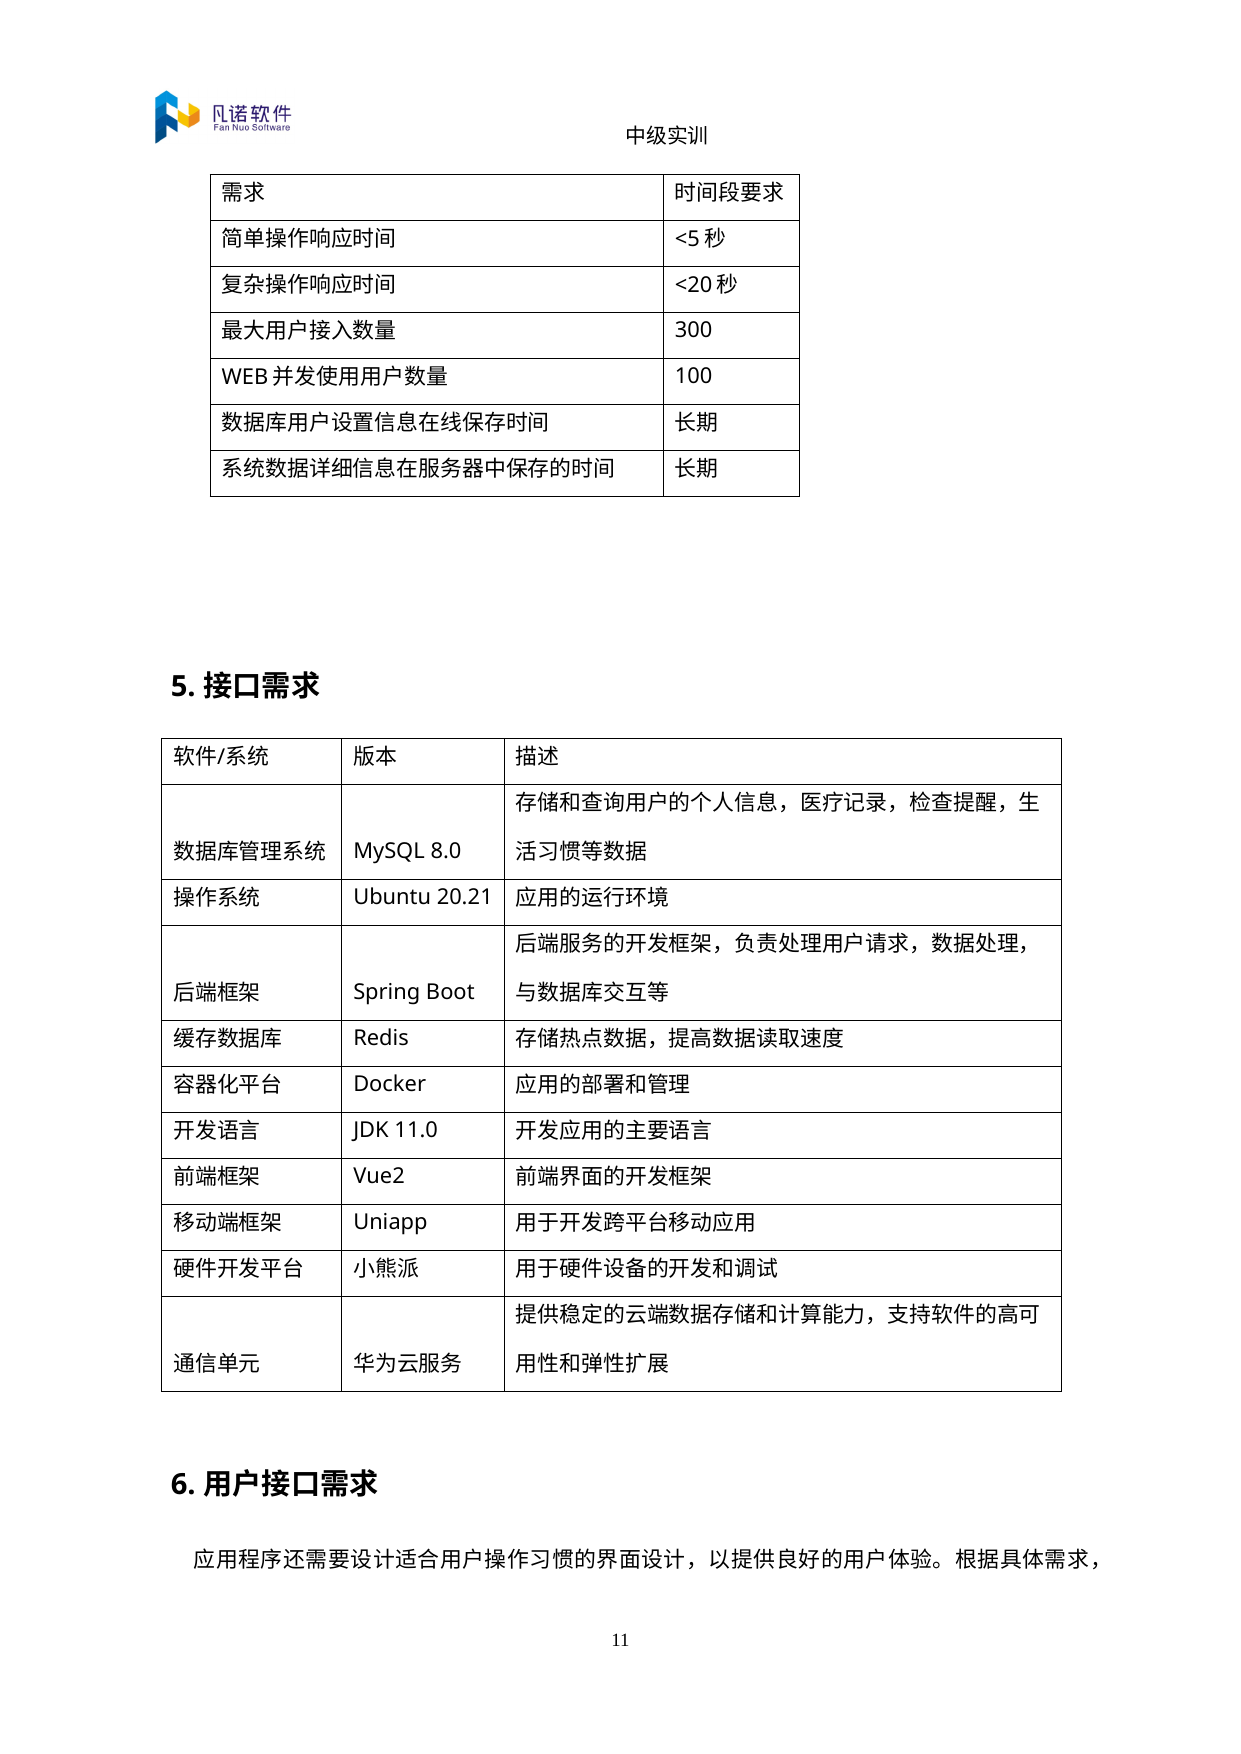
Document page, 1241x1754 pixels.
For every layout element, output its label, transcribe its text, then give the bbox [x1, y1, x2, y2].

table_cell 应用的运行环境 [505, 880, 1061, 925]
table_cell 容器化平台 [162, 1067, 341, 1112]
table_cell Uniapp [342, 1205, 504, 1250]
table_cell 小熊派 [342, 1251, 504, 1296]
table_cell 后端框架 [162, 926, 341, 1019]
table_cell 数据库管理系统 [162, 785, 341, 879]
table_cell 最大用户接入数量 [211, 313, 663, 358]
picture [150, 88, 295, 144]
table_cell 操作系统 [162, 880, 341, 925]
subtitle 接口需求 [171, 652, 1090, 717]
table_cell Docker [342, 1067, 504, 1112]
text 应用程序还需要设计适合用户操作习惯的界面设计，以提供良好的用户体验。根据具体需求，用户接口需求包括以下几个部分： [150, 1542, 1090, 1573]
table_cell Ubuntu 20.21 [342, 880, 504, 925]
table_cell 用于开发跨平台移动应用 [505, 1205, 1061, 1250]
table_header 时间段要求 [664, 175, 799, 220]
table_cell 用于硬件设备的开发和调试 [505, 1251, 1061, 1296]
table_cell 应用的部署和管理 [505, 1067, 1061, 1112]
table_cell 硬件开发平台 [162, 1251, 341, 1296]
table_cell 前端界面的开发框架 [505, 1159, 1061, 1204]
table_header 描述 [505, 739, 1061, 784]
table_header 需求 [211, 175, 663, 220]
table_cell 300 [664, 313, 799, 358]
table_cell WEB并发使用用户数量 [211, 359, 663, 404]
table_header 软件/系统 [162, 739, 341, 784]
table_cell 缓存数据库 [162, 1021, 341, 1066]
table_cell 数据库用户设置信息在线保存时间 [211, 405, 663, 450]
table_cell <20秒 [664, 267, 799, 312]
table_cell 存储和查询用户的个人信息，医疗记录，检查提醒，生活习惯等数据 [505, 785, 1061, 879]
table_cell 100 [664, 359, 799, 404]
table_header 版本 [342, 739, 504, 784]
table_cell 华为云服务 [342, 1297, 504, 1391]
table_cell 通信单元 [162, 1297, 341, 1391]
table_cell 存储热点数据，提高数据读取速度 [505, 1021, 1061, 1066]
table_cell Redis [342, 1021, 504, 1066]
table_cell <5秒 [664, 221, 799, 266]
table_cell 系统数据详细信息在服务器中保存的时间 [211, 451, 663, 496]
table_cell 长期 [664, 405, 799, 450]
table_cell 后端服务的开发框架，负责处理用户请求，数据处理，与数据库交互等 [505, 926, 1061, 1019]
table_cell JDK 11.0 [342, 1113, 504, 1158]
table_cell 简单操作响应时间 [211, 221, 663, 266]
table_cell MySQL 8.0 [342, 785, 504, 879]
table_cell Vue2 [342, 1159, 504, 1204]
table_cell 前端框架 [162, 1159, 341, 1204]
table_cell 开发语言 [162, 1113, 341, 1158]
table_cell 长期 [664, 451, 799, 496]
table_cell 复杂操作响应时间 [211, 267, 663, 312]
table_cell 移动端框架 [162, 1205, 341, 1250]
table_cell Spring Boot [342, 926, 504, 1019]
subtitle 用户接口需求 [171, 1449, 1090, 1514]
table_cell 开发应用的主要语言 [505, 1113, 1061, 1158]
table_cell 提供稳定的云端数据存储和计算能力，支持软件的高可用性和弹性扩展 [505, 1297, 1061, 1391]
